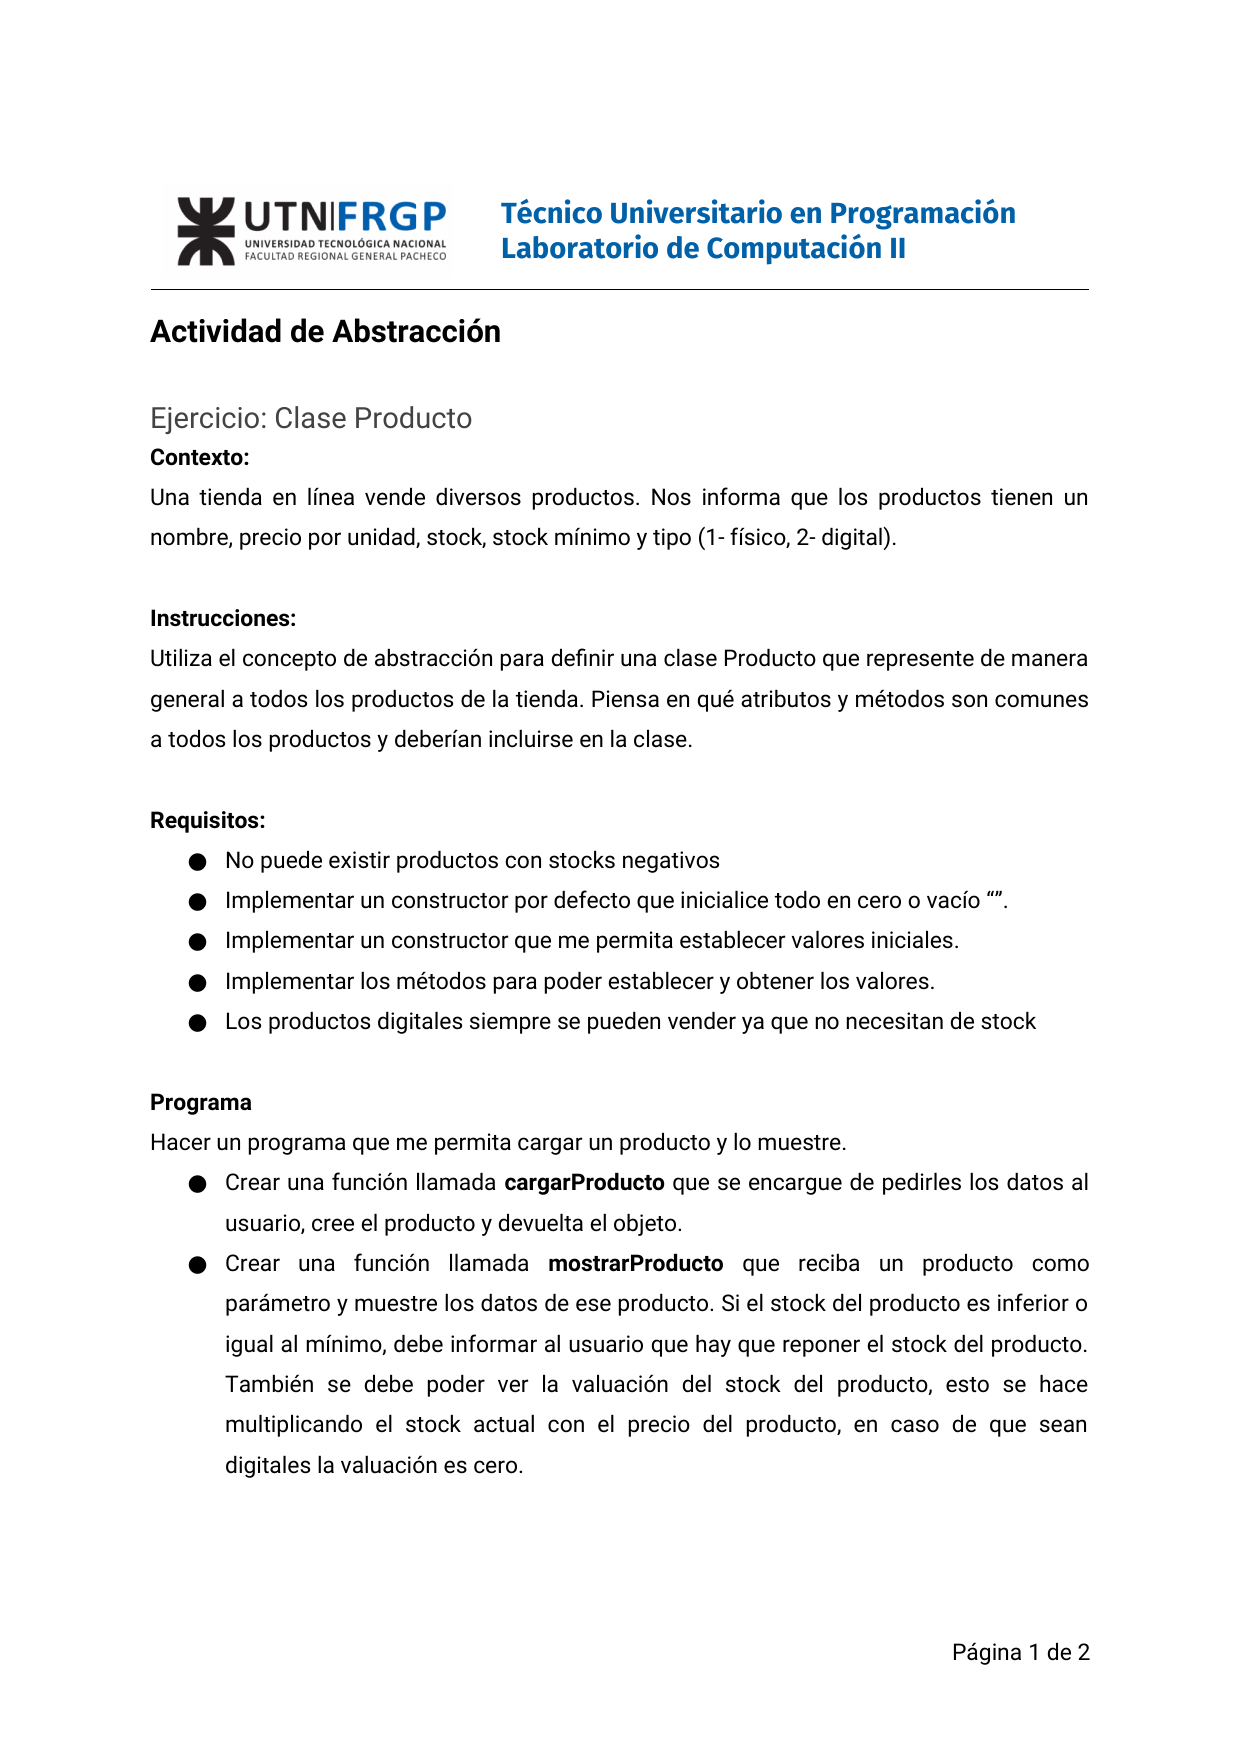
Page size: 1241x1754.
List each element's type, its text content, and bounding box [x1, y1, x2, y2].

list Crear una función llamada cargarProducto que se encargue de pedirles los datos al usuario, cree el producto y devuelta el objeto. [187, 1169, 1090, 1237]
list Implementar un constructor por defecto que inicialice todo en cero o vacío “”. [187, 887, 1090, 914]
subtitle Ejercicio: Clase Producto [150, 401, 1090, 436]
text Utiliza el concepto de abstracción para definir una clase Producto que represente de manera general a todos los productos de la tienda. Piensa en qué atributos y métodos son comunes a todos los productos y deberían incluirse en la clase. [150, 646, 1090, 753]
text Hacer un programa que me permita cargar un producto y lo muestre. [150, 1129, 1090, 1156]
text Contexto: [150, 444, 1090, 471]
text Requisitos: [150, 807, 1090, 834]
picture [161, 183, 453, 279]
text Una tienda en línea vende diversos productos. Nos informa que los productos tienen un nombre, precio por unidad, stock, stock mínimo y tipo (1- físico, 2- digital). [150, 484, 1090, 551]
list No puede existir productos con stocks negativos [187, 847, 1090, 874]
list Implementar un constructor que me permita establecer valores iniciales. [187, 928, 1090, 954]
table_header [151, 173, 490, 289]
text Programa [150, 1089, 1090, 1116]
text Instrucciones: [150, 605, 1090, 632]
list Crear una función llamada mostrarProducto que reciba un producto como parámetro y muestre los datos de ese producto. Si el stock del producto es inferior o igual al mínimo, debe informar al usuario que hay que reponer el stock del producto. También se debe poder ver la valuación del stock del producto, esto se hace multiplicando el stock actual con el precio del producto, en caso de que sean digitales la valuación es cero. [187, 1250, 1090, 1479]
table_header Técnico Universitario en Programación Laboratorio de Computación II [490, 173, 1089, 289]
list Implementar los métodos para poder establecer y obtener los valores. [187, 968, 1090, 995]
list Los productos digitales siempre se pueden vender ya que no necesitan de stock [187, 1008, 1090, 1035]
text Actividad de Abstracción [150, 313, 1090, 350]
